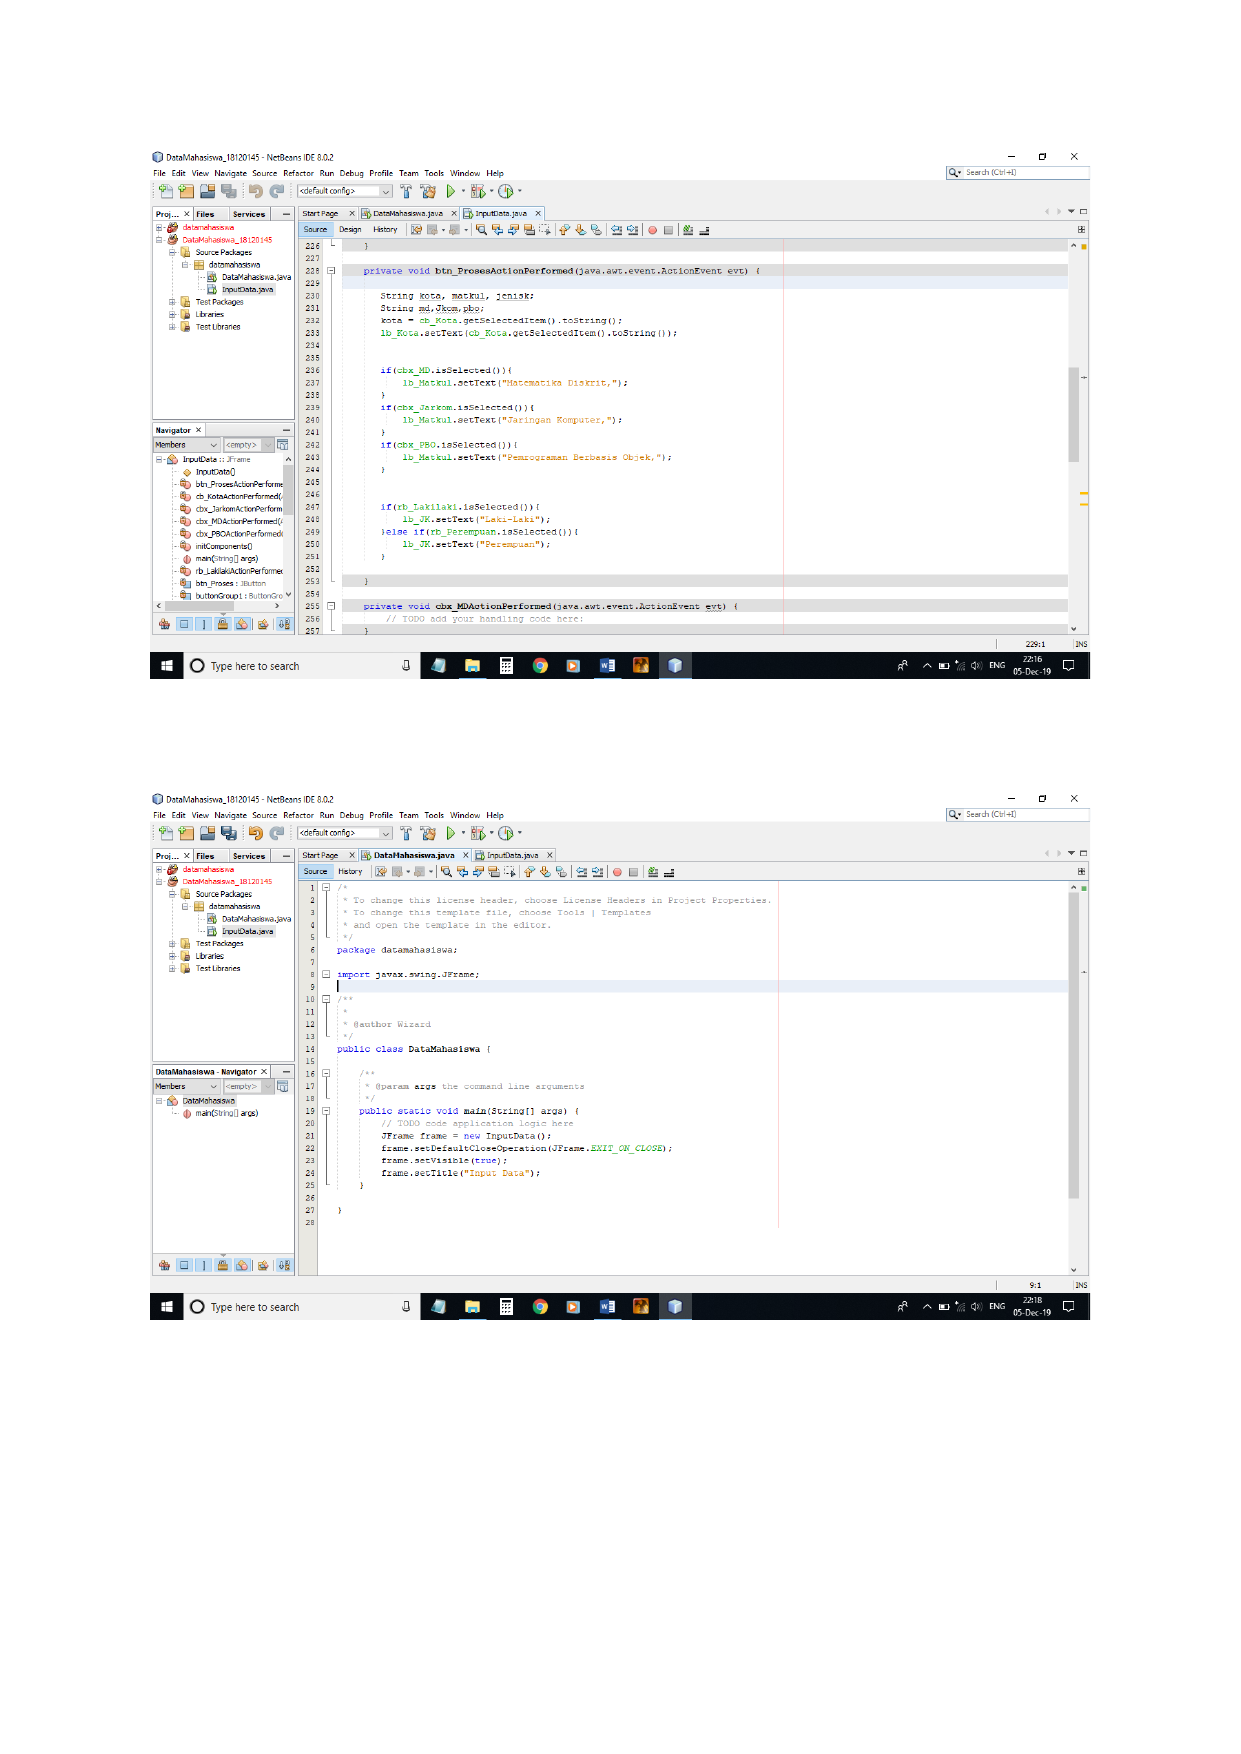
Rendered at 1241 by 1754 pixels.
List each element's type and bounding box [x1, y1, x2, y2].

picture [150, 150, 1091, 679]
picture [150, 791, 1091, 1320]
